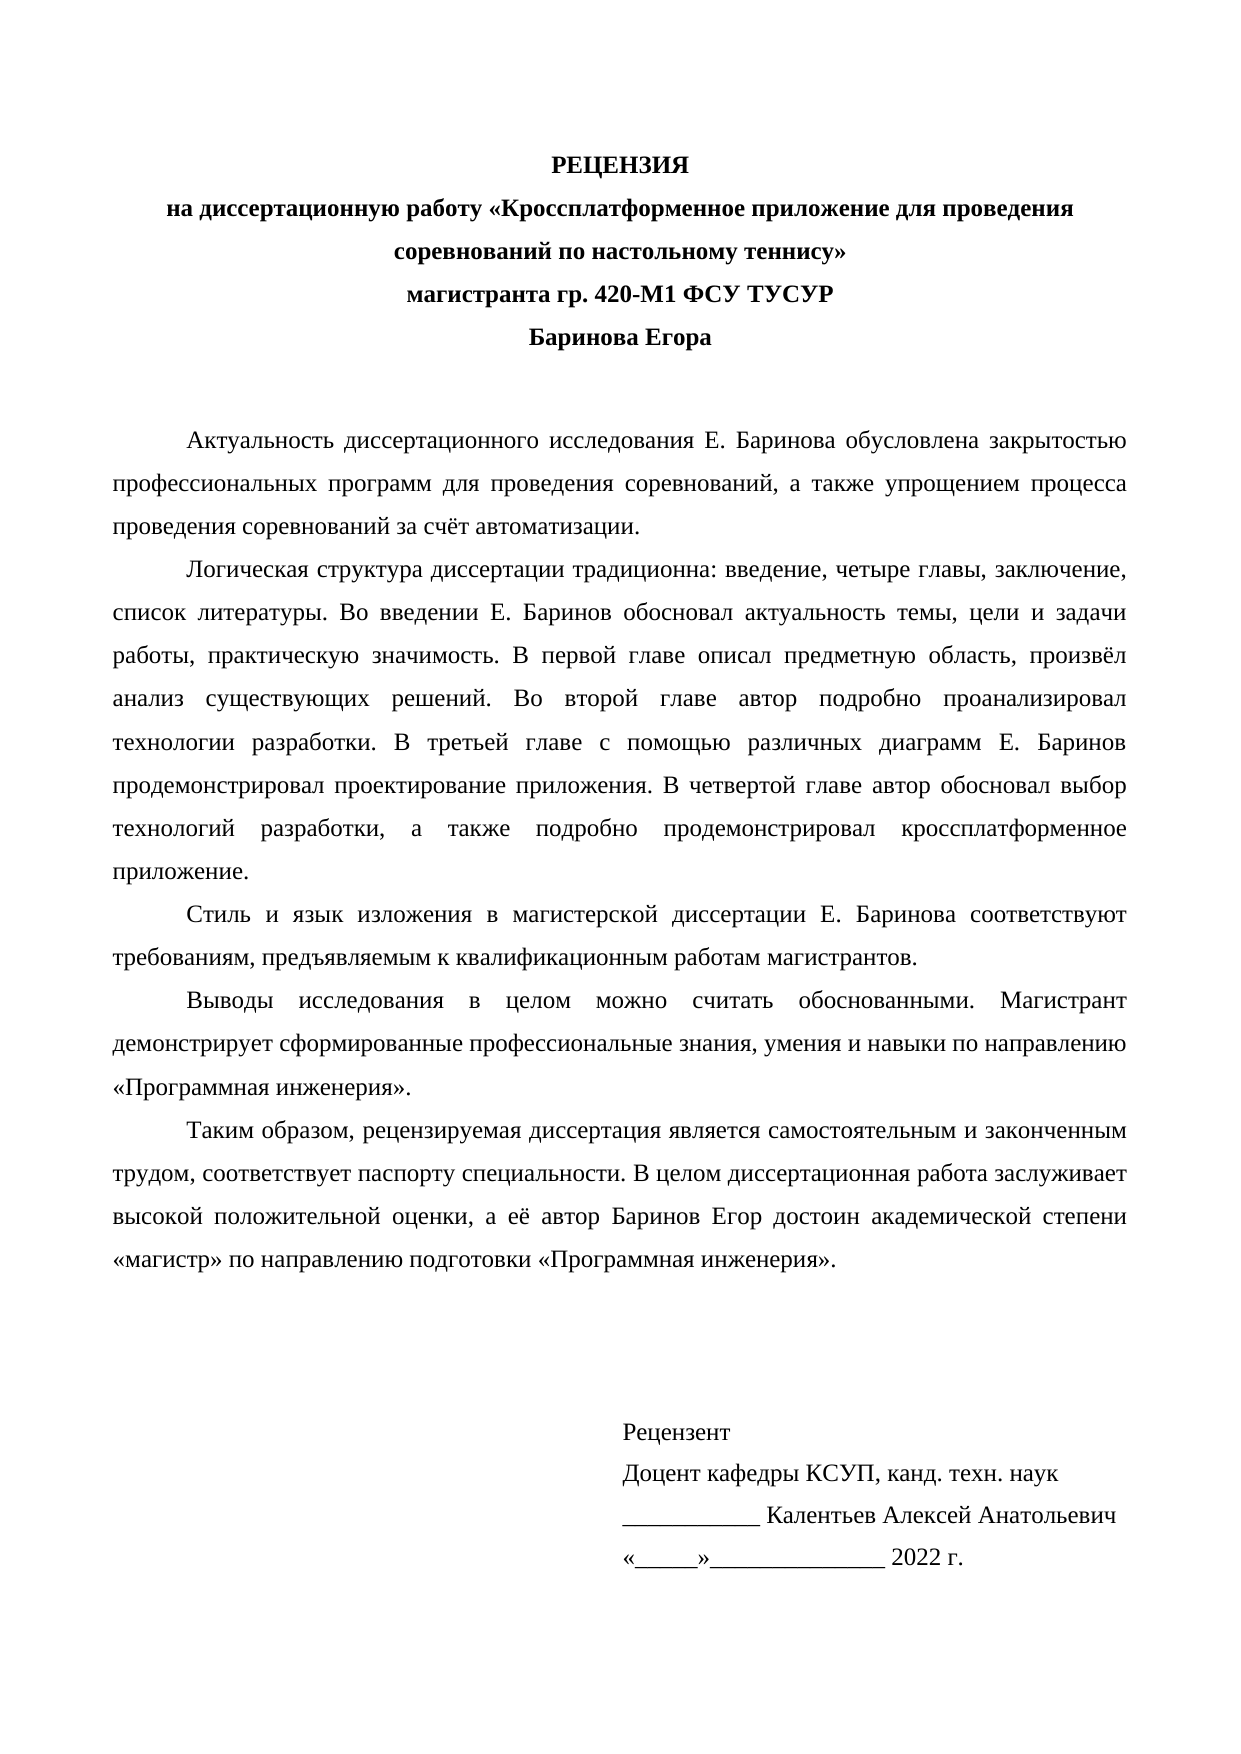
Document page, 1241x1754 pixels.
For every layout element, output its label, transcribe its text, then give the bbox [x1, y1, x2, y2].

table_cell ___________ Калентьев Алексей Анатольевич [611, 1500, 1128, 1542]
table_cell Доцент кафедры КСУП, канд. техн. наук [611, 1459, 1128, 1500]
text на диссертационную работу «Кроссплатформенное приложение для проведения соревнований по настольному теннису» [112, 193, 1128, 265]
text Актуальность диссертационного исследования Е. Баринова обусловлена закрытостью профессиональных программ для проведения соревнований, а также упрощением процесса проведения соревнований за счёт автоматизации. [112, 425, 1128, 540]
table_header Рецензент [611, 1417, 1128, 1458]
text Таким образом, рецензируемая диссертация является самостоятельным и законченным трудом, соответствует паспорту специальности. В целом диссертационная работа заслуживает высокой положительной оценки, а её автор Баринов Егор достоин академической степени «магистр» по направлению подготовки «Программная инженерия». [112, 1115, 1128, 1273]
text Выводы исследования в целом можно считать обоснованными. Магистрант демонстрирует сформированные профессиональные знания, умения и навыки по направлению «Программная инженерия». [112, 985, 1128, 1100]
text Баринова Егора [112, 322, 1128, 351]
table_cell «_____»______________ 2022 г. [611, 1542, 1128, 1584]
text магистранта гр. 420-М1 ФСУ ТУСУР [112, 279, 1128, 308]
text РЕЦЕНЗИЯ [112, 150, 1128, 179]
text Стиль и язык изложения в магистерской диссертации Е. Баринова соответствуют требованиям, предъявляемым к квалификационным работам магистрантов. [112, 899, 1128, 971]
text Логическая структура диссертации традиционна: введение, четыре главы, заключение, список литературы. Во введении Е. Баринов обосновал актуальность темы, цели и задачи работы, практическую значимость. В первой главе описал предметную область, произвёл анализ существующих решений. Во второй главе автор подробно проанализировал технологии разработки. В третьей главе с помощью различных диаграмм Е. Баринов продемонстрировал проектирование приложения. В четвертой главе автор обосновал выбор технологий разработки, а также подробно продемонстрировал кроссплатформенное приложение. [112, 554, 1128, 885]
